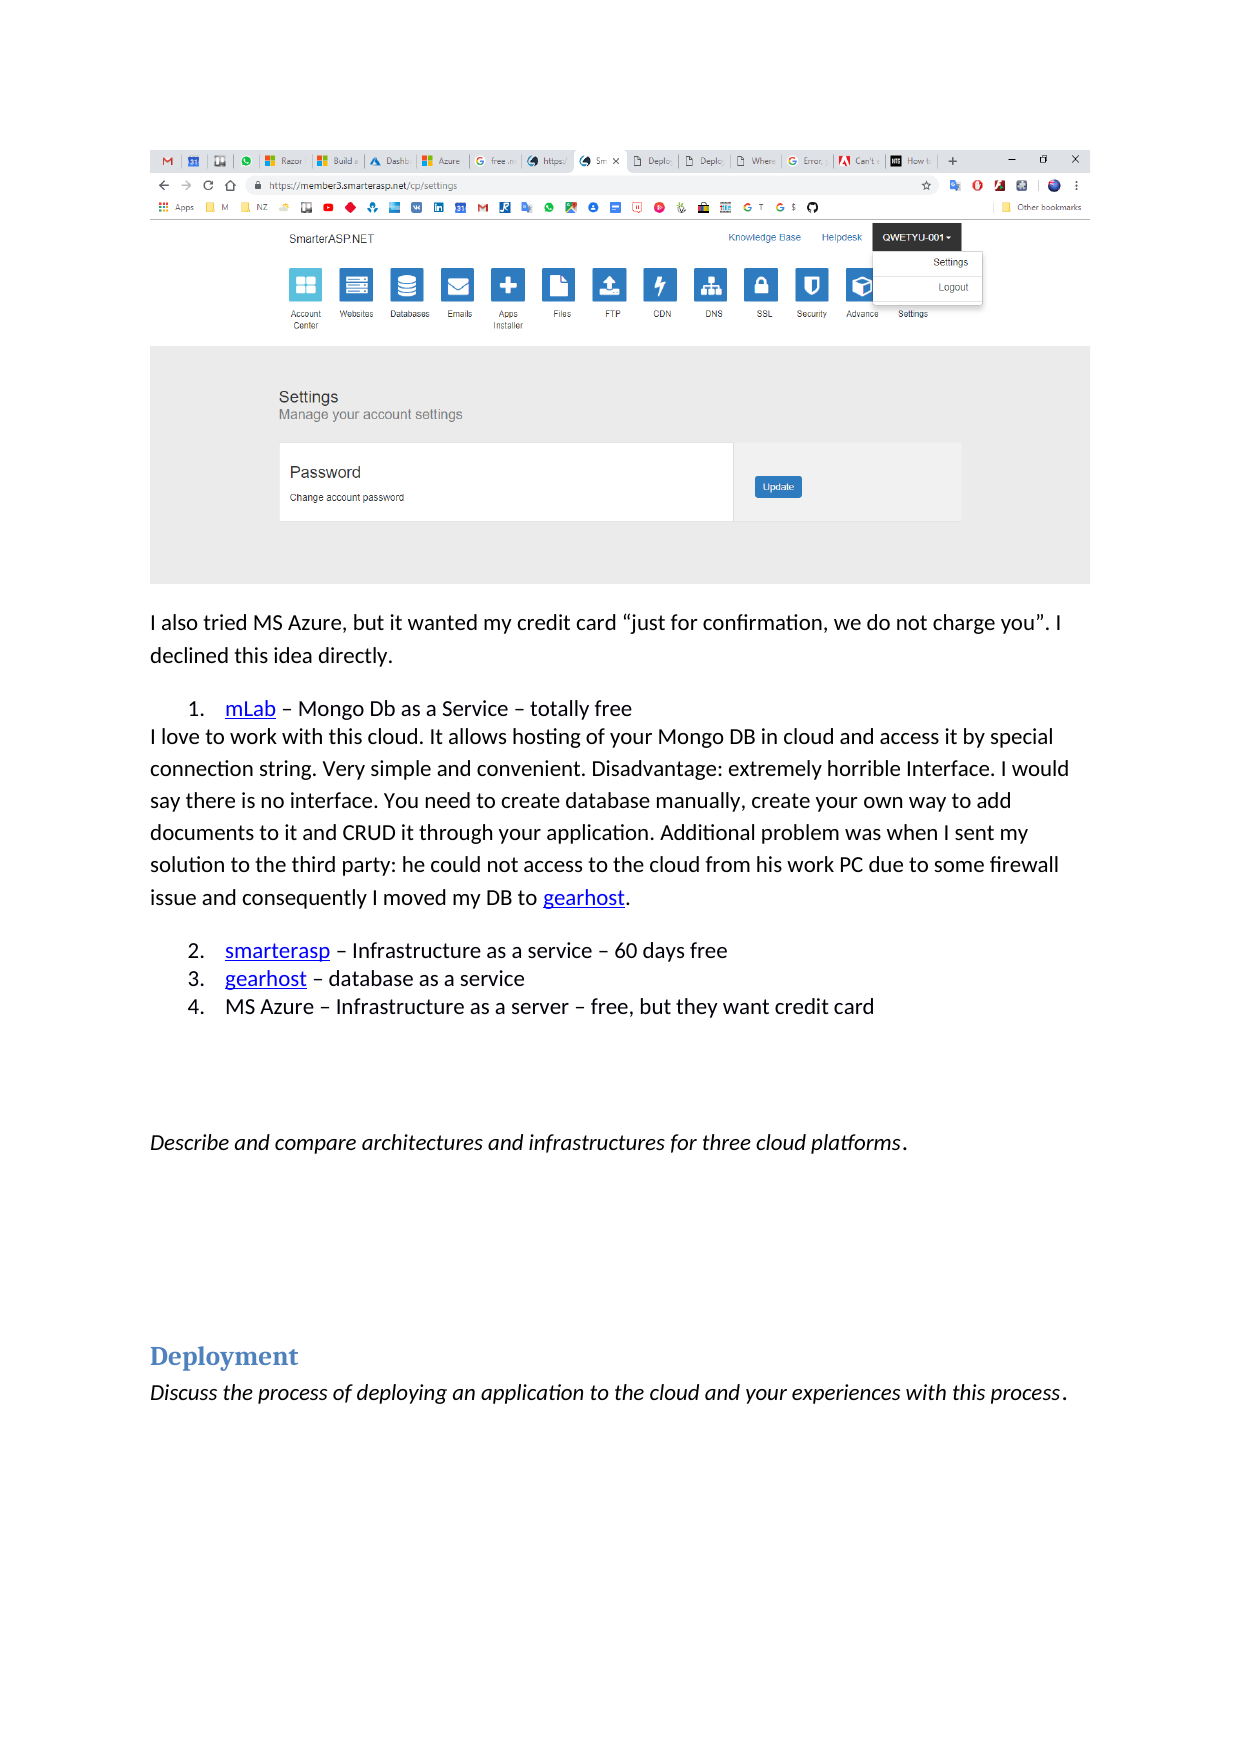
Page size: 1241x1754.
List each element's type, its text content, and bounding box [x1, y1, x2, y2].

list smarterasp – Infrastructure as a service – 60 days free [187, 936, 1090, 964]
list mLab – Mongo Db as a Service – totally free [187, 694, 1090, 722]
text Describe and compare architectures and infrastructures for three cloud platforms. [150, 1126, 1090, 1156]
subtitle Deployment [150, 1341, 1090, 1372]
text I love to work with this cloud. It allows hosting of your Mongo DB in cloud and access it by special connection string. Very simple and convenient. Disadvantage: extremely horrible Interface. I would say there is no interface. You need to create database manually, create your own way to add documents to it and CRUD it through your application. Additional problem was when I sent my solution to the third party: he could not access to the cloud from his work PC due to some firewall issue and consequently I moved my DB to gearhost. [150, 722, 1090, 911]
list MS Azure – Infrastructure as a server – free, but they want credit card [187, 992, 1090, 1020]
text I also tried MS Azure, but it wanted my credit card “just for confirmation, we do not charge you”. I declined this idea directly. [150, 608, 1090, 669]
list gearhost – database as a service [187, 964, 1090, 992]
picture [150, 150, 1091, 584]
text Discuss the process of deploying an application to the cloud and your experiences with this process. [150, 1376, 1090, 1407]
